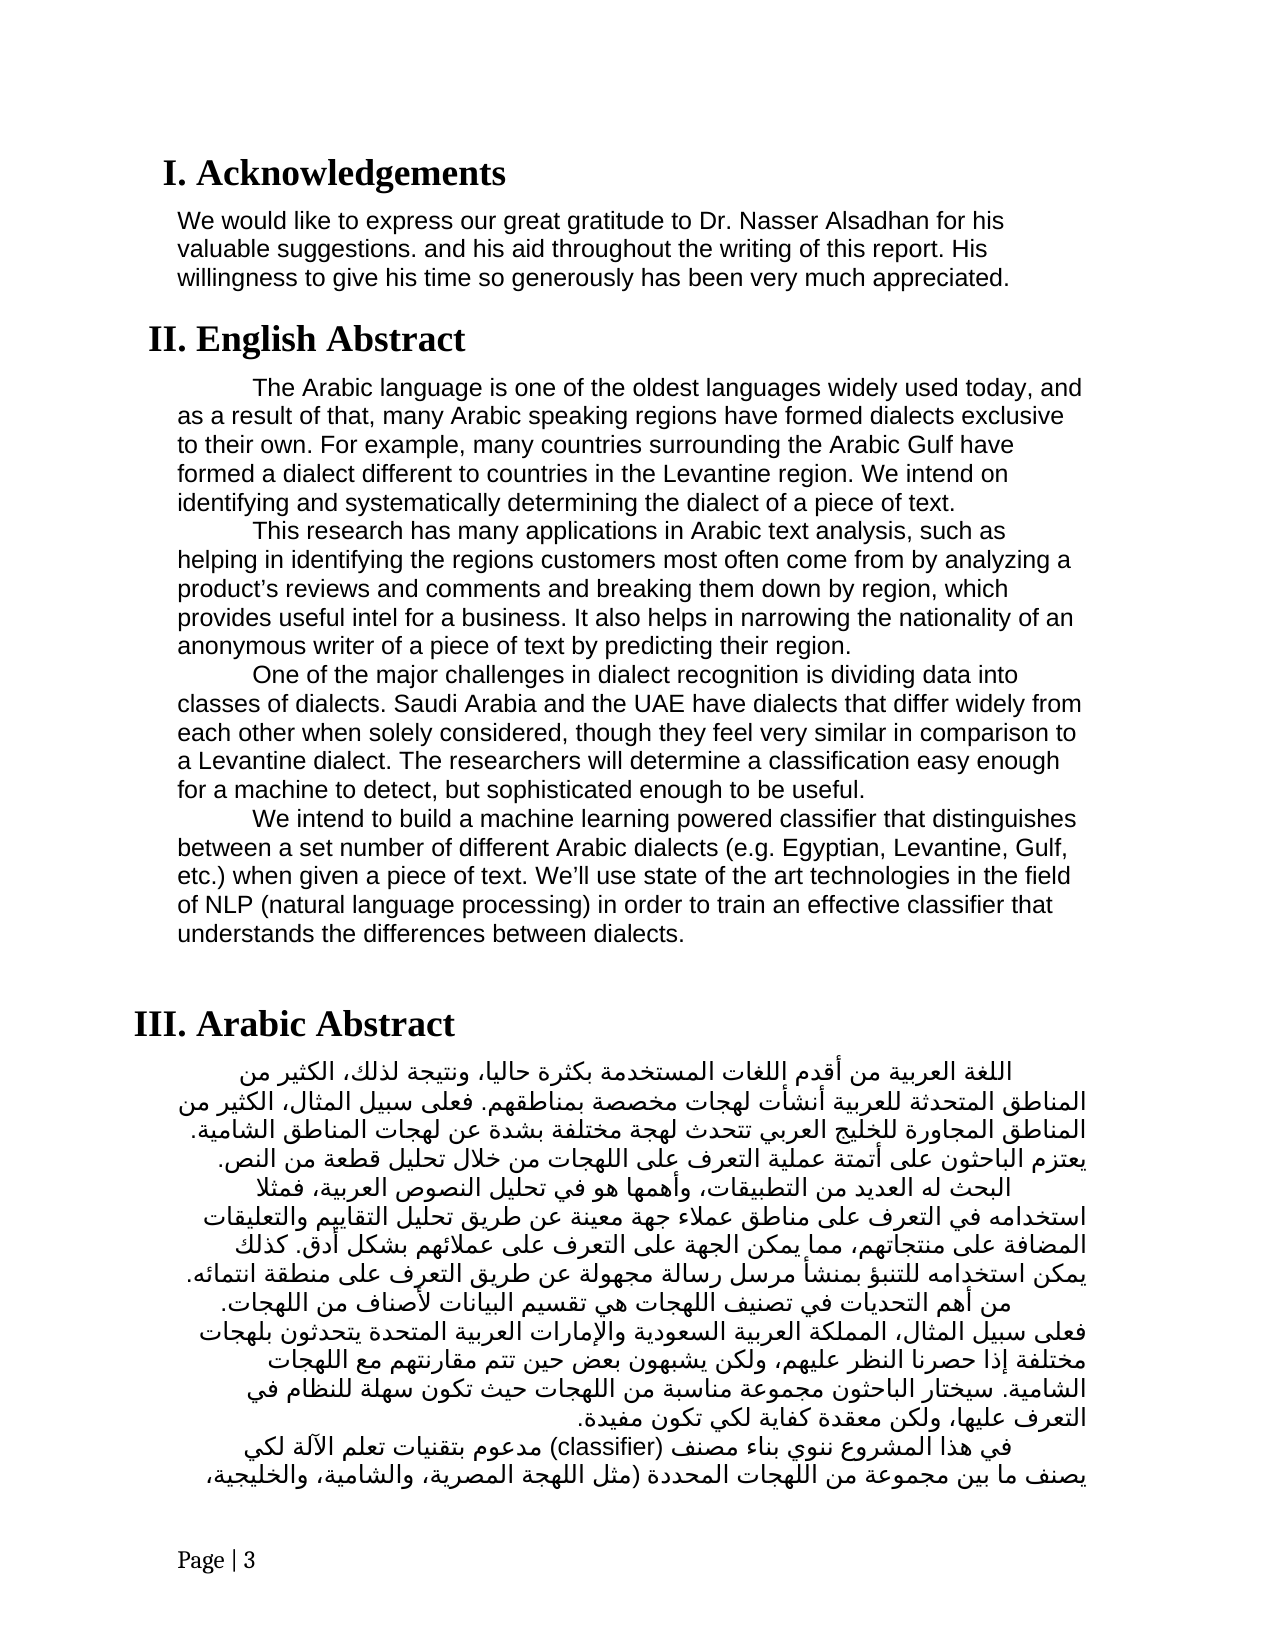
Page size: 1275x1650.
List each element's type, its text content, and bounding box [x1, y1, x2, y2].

subtitle Arabic Abstract [186, 1001, 1087, 1044]
text اللغة العربية من أقدم اللغات المستخدمة بكثرة حاليا، ونتيجة لذلك، الكثير من المناطق المتحدثة للعربية أنشأت لهجات مخصصة بمناطقهم. فعلى سبيل المثال، الكثير من المناطق المجاورة للخليج العربي تتحدث لهجة مختلفة بشدة عن لهجات المناطق الشامية. يعتزم الباحثون على أتمتة عملية التعرف على اللهجات من خلال تحليل قطعة من النص. [177, 1057, 1087, 1173]
subtitle Acknowledgements [186, 150, 1087, 193]
text البحث له العديد من التطبيقات، وأهمها هو في تحليل النصوص العربية، فمثلا استخدامه في التعرف على مناطق عملاء جهة معينة عن طريق تحليل التقاييم والتعليقات المضافة على منتجاتهم، مما يمكن الجهة على التعرف على عملائهم بشكل أدق. كذلك يمكن استخدامه للتنبؤ بمنشأ مرسل رسالة مجهولة عن طريق التعرف على منطقة انتمائه. [177, 1173, 1087, 1288]
text The Arabic language is one of the oldest languages widely used today, and as a result of that, many Arabic speaking regions have formed dialects exclusive to their own. For example, many countries surrounding the Arabic Gulf have formed a dialect different to countries in the Levantine region. We intend on identifying and systematically determining the dialect of a piece of text. [177, 372, 1087, 516]
text We would like to express our great gratitude to Dr. Nasser Alsadhan for his valuable suggestions. and his aid throughout the writing of this report. His willingness to give his time so generously has been very much appreciated. [177, 206, 1087, 292]
subtitle English Abstract [186, 317, 1087, 360]
text One of the major challenges in dialect recognition is dividing data into classes of dialects. Saudi Arabia and the UAE have dialects that differ widely from each other when solely considered, though they feel very similar in comparison to a Levantine dialect. The researchers will determine a classification easy enough for a machine to detect, but sophisticated enough to be useful. [177, 660, 1087, 804]
text من أهم التحديات في تصنيف اللهجات هي تقسيم البيانات لأصناف من اللهجات. فعلى سبيل المثال، المملكة العربية السعودية والإمارات العربية المتحدة يتحدثون بلهجات مختلفة إذا حصرنا النظر عليهم، ولكن يشبهون بعض حين تتم مقارنتهم مع اللهجات الشامية. سيختار الباحثون مجموعة مناسبة من اللهجات حيث تكون سهلة للنظام في التعرف عليها، ولكن معقدة كفاية لكي تكون مفيدة. [177, 1288, 1087, 1432]
text We intend to build a machine learning powered classifier that distinguishes between a set number of different Arabic dialects (e.g. Egyptian, Levantine, Gulf, etc.) when given a piece of text. We’ll use state of the art technologies in the field of NLP (natural language processing) in order to train an effective classifier that understands the differences between dialects. [177, 804, 1087, 947]
text This research has many applications in Arabic text analysis, such as helping in identifying the regions customers most often come from by analyzing a product’s reviews and comments and breaking them down by region, which provides useful intel for a business. It also helps in narrowing the nationality of an anonymous writer of a piece of text by predicting their region. [177, 516, 1087, 660]
